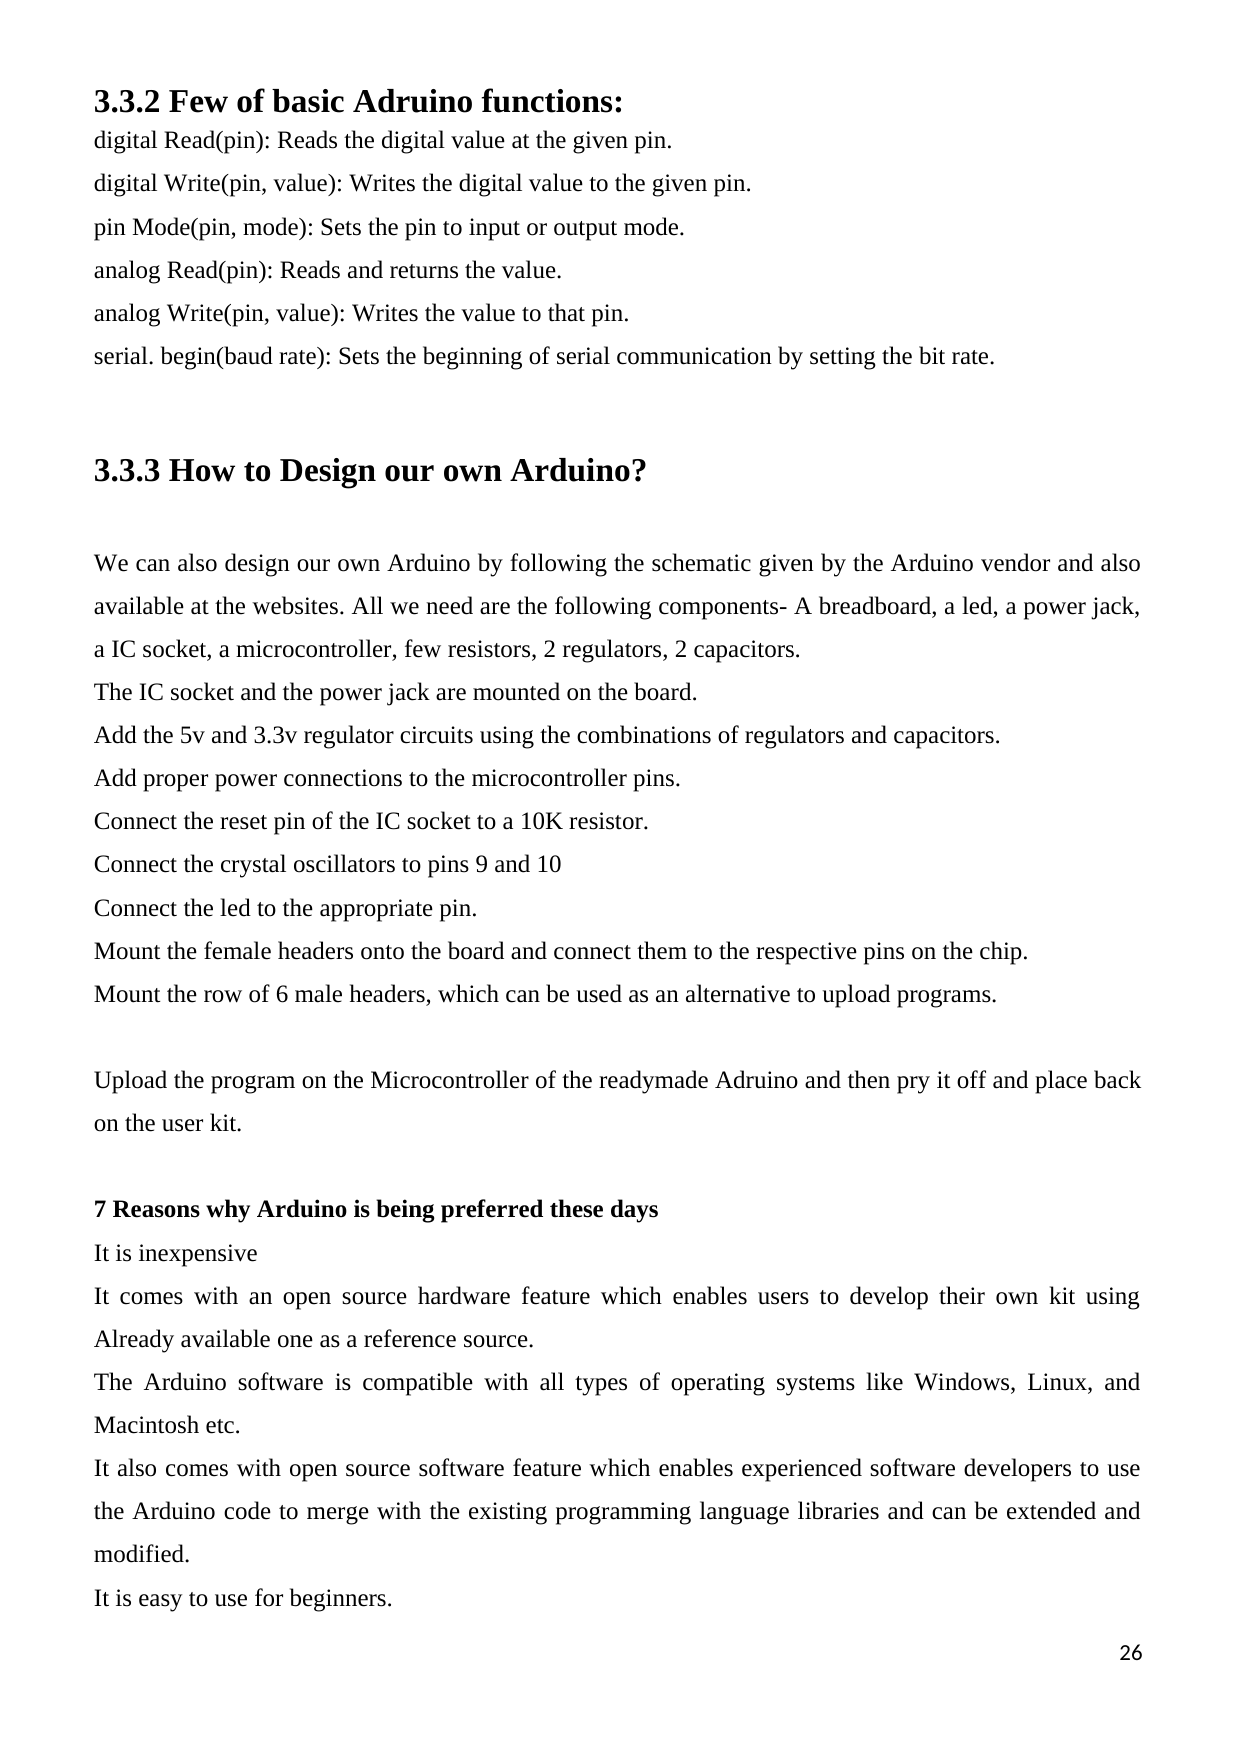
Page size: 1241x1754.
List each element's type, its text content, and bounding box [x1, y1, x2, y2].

subtitle 3.3.3 How to Design our own Arduino? [94, 451, 1142, 489]
text It is easy to use for beginners. [94, 1583, 1142, 1611]
text analog Read(pin): Reads and returns the value. [94, 255, 1142, 283]
text Connect the crystal oscillators to pins 9 and 10 [94, 849, 1142, 878]
text We can also design our own Arduino by following the schematic given by the Arduino vendor and also available at the websites. All we need are the following components- A breadboard, a led, a power jack, a IC socket, a microcontroller, few resistors, 2 regulators, 2 capacitors. [94, 548, 1142, 663]
text analog Write(pin, value): Writes the value to that pin. [94, 298, 1142, 327]
text The Arduino software is compatible with all types of operating systems like Windows, Linux, and Macintosh etc. [94, 1367, 1142, 1439]
text Mount the female headers onto the board and connect them to the respective pins on the chip. [94, 936, 1142, 964]
text digital Read(pin): Reads the digital value at the given pin. [94, 125, 1142, 154]
text serial. begin(baud rate): Sets the beginning of serial communication by setting the bit rate. [94, 341, 1142, 370]
text The IC socket and the power jack are mounted on the board. [94, 677, 1142, 706]
text 7 Reasons why Arduino is being preferred these days [94, 1194, 1142, 1223]
text Add proper power connections to the microcontroller pins. [94, 763, 1142, 792]
text digital Write(pin, value): Writes the digital value to the given pin. [94, 168, 1142, 197]
subtitle 3.3.2 Few of basic Adruino functions: [94, 81, 1142, 119]
text It is inexpensive [94, 1238, 1142, 1266]
text It also comes with open source software feature which enables experienced software developers to use the Arduino code to merge with the existing programming language libraries and can be extended and modified. [94, 1453, 1142, 1568]
text Connect the reset pin of the IC socket to a 10K resistor. [94, 806, 1142, 835]
text Add the 5v and 3.3v regulator circuits using the combinations of regulators and capacitors. [94, 720, 1142, 749]
text Upload the program on the Microcontroller of the readymade Adruino and then pry it off and place back on the user kit. [94, 1065, 1142, 1137]
text Connect the led to the appropriate pin. [94, 893, 1142, 921]
text pin Mode(pin, mode): Sets the pin to input or output mode. [94, 212, 1142, 240]
text Mount the row of 6 male headers, which can be used as an alternative to upload programs. [94, 979, 1142, 1008]
text It comes with an open source hardware feature which enables users to develop their own kit using Already available one as a reference source. [94, 1281, 1142, 1353]
